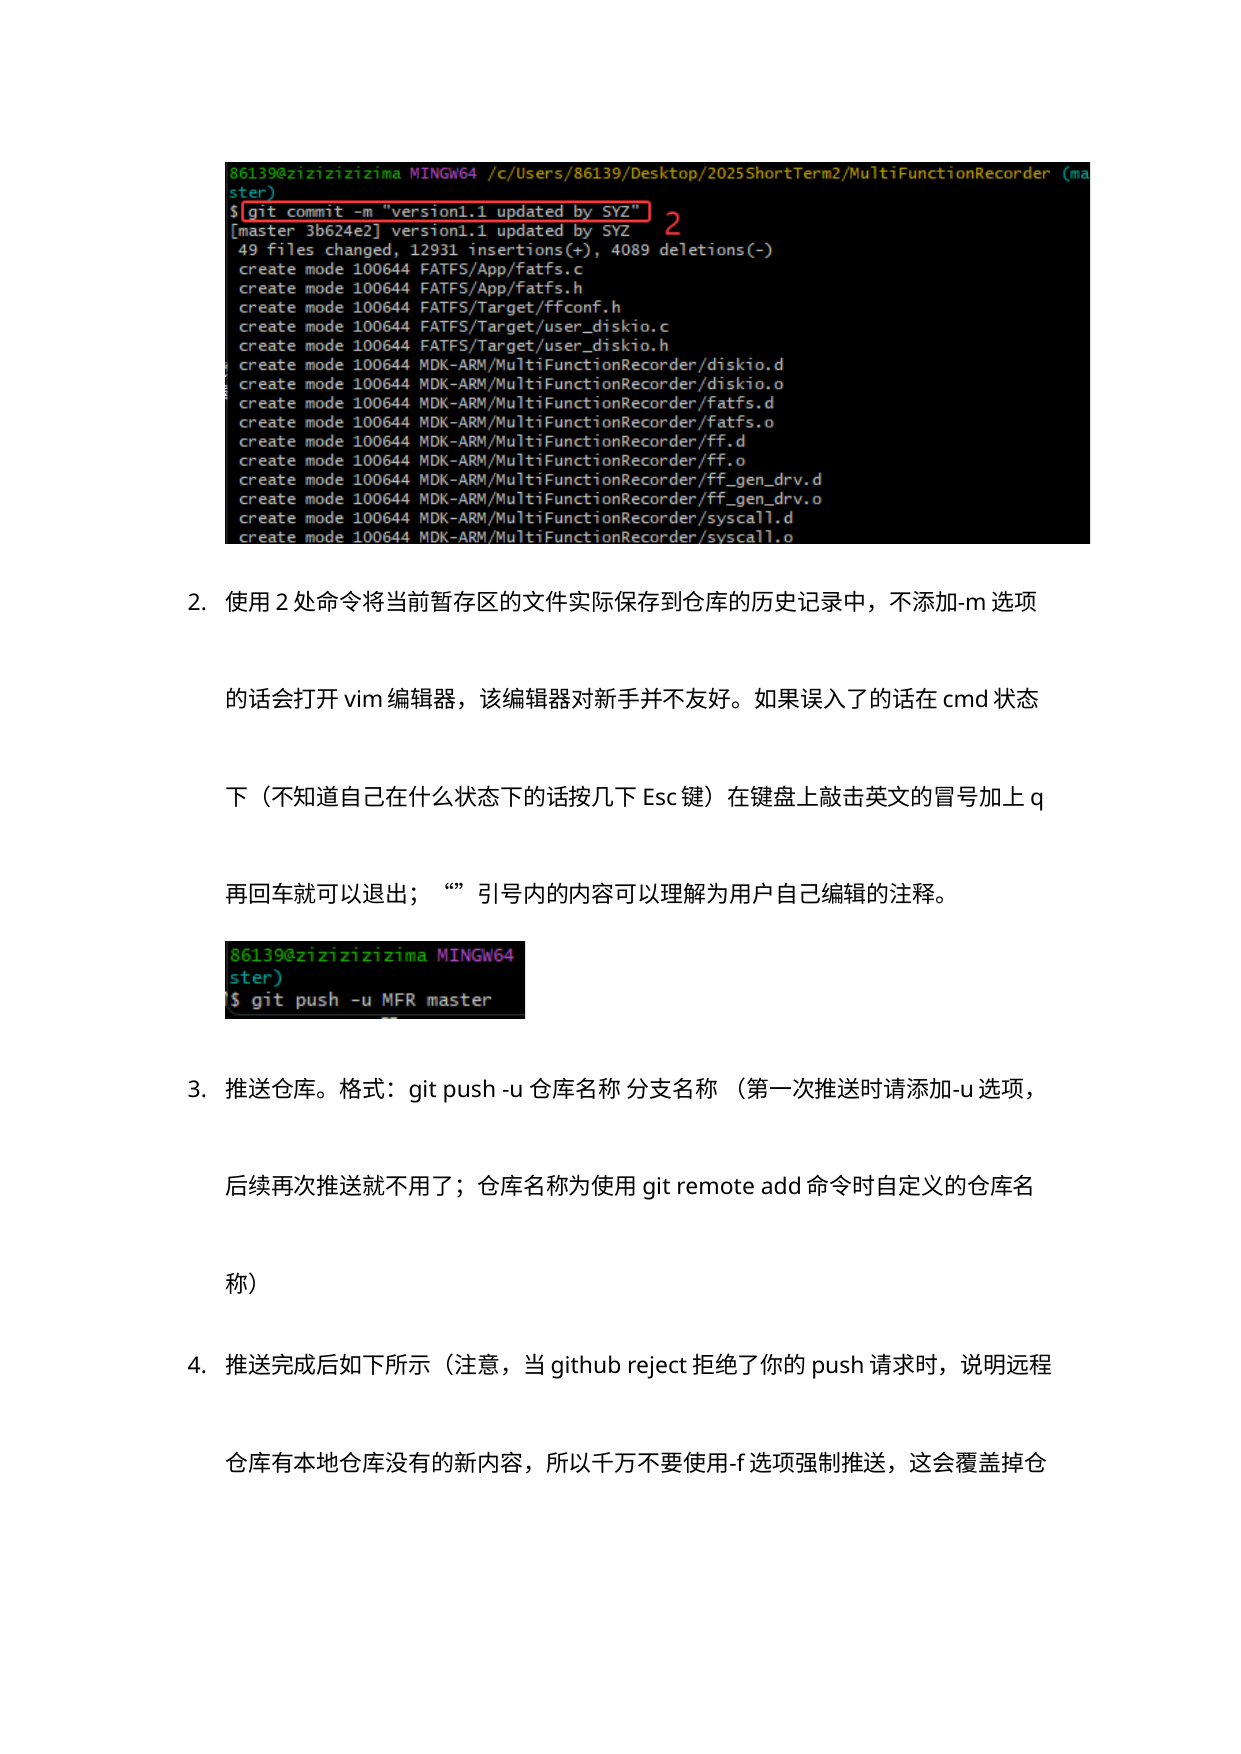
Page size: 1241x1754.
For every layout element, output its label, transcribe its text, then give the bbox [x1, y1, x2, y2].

list 使用2处命令将当前暂存区的文件实际保存到仓库的历史记录中，不添加-m选项的话会打开vim编辑器，该编辑器对新手并不友好。如果误入了的话在cmd状态下（不知道自己在什么状态下的话按几下Esc键）在键盘上敲击英文的冒号加上q再回车就可以退出；“”引号内的内容可以理解为用户自己编辑的注释。 [187, 568, 1053, 925]
picture [225, 162, 1091, 544]
list 推送仓库。格式：git push -u 仓库名称 分支名称 （第一次推送时请添加-u选项，后续再次推送就不用了；仓库名称为使用git remote add命令时自定义的仓库名称） [187, 1055, 1053, 1315]
picture [225, 941, 525, 1019]
list 推送完成后如下所示（注意，当github reject拒绝了你的push请求时，说明远程仓库有本地仓库没有的新内容，所以千万不要使用-f选项强制推送，这会覆盖掉仓库中的代码，被队友发现了会被拍死（不是））如果被reject，请使用git pull 命令拉取最新代码 [187, 1331, 1053, 1494]
